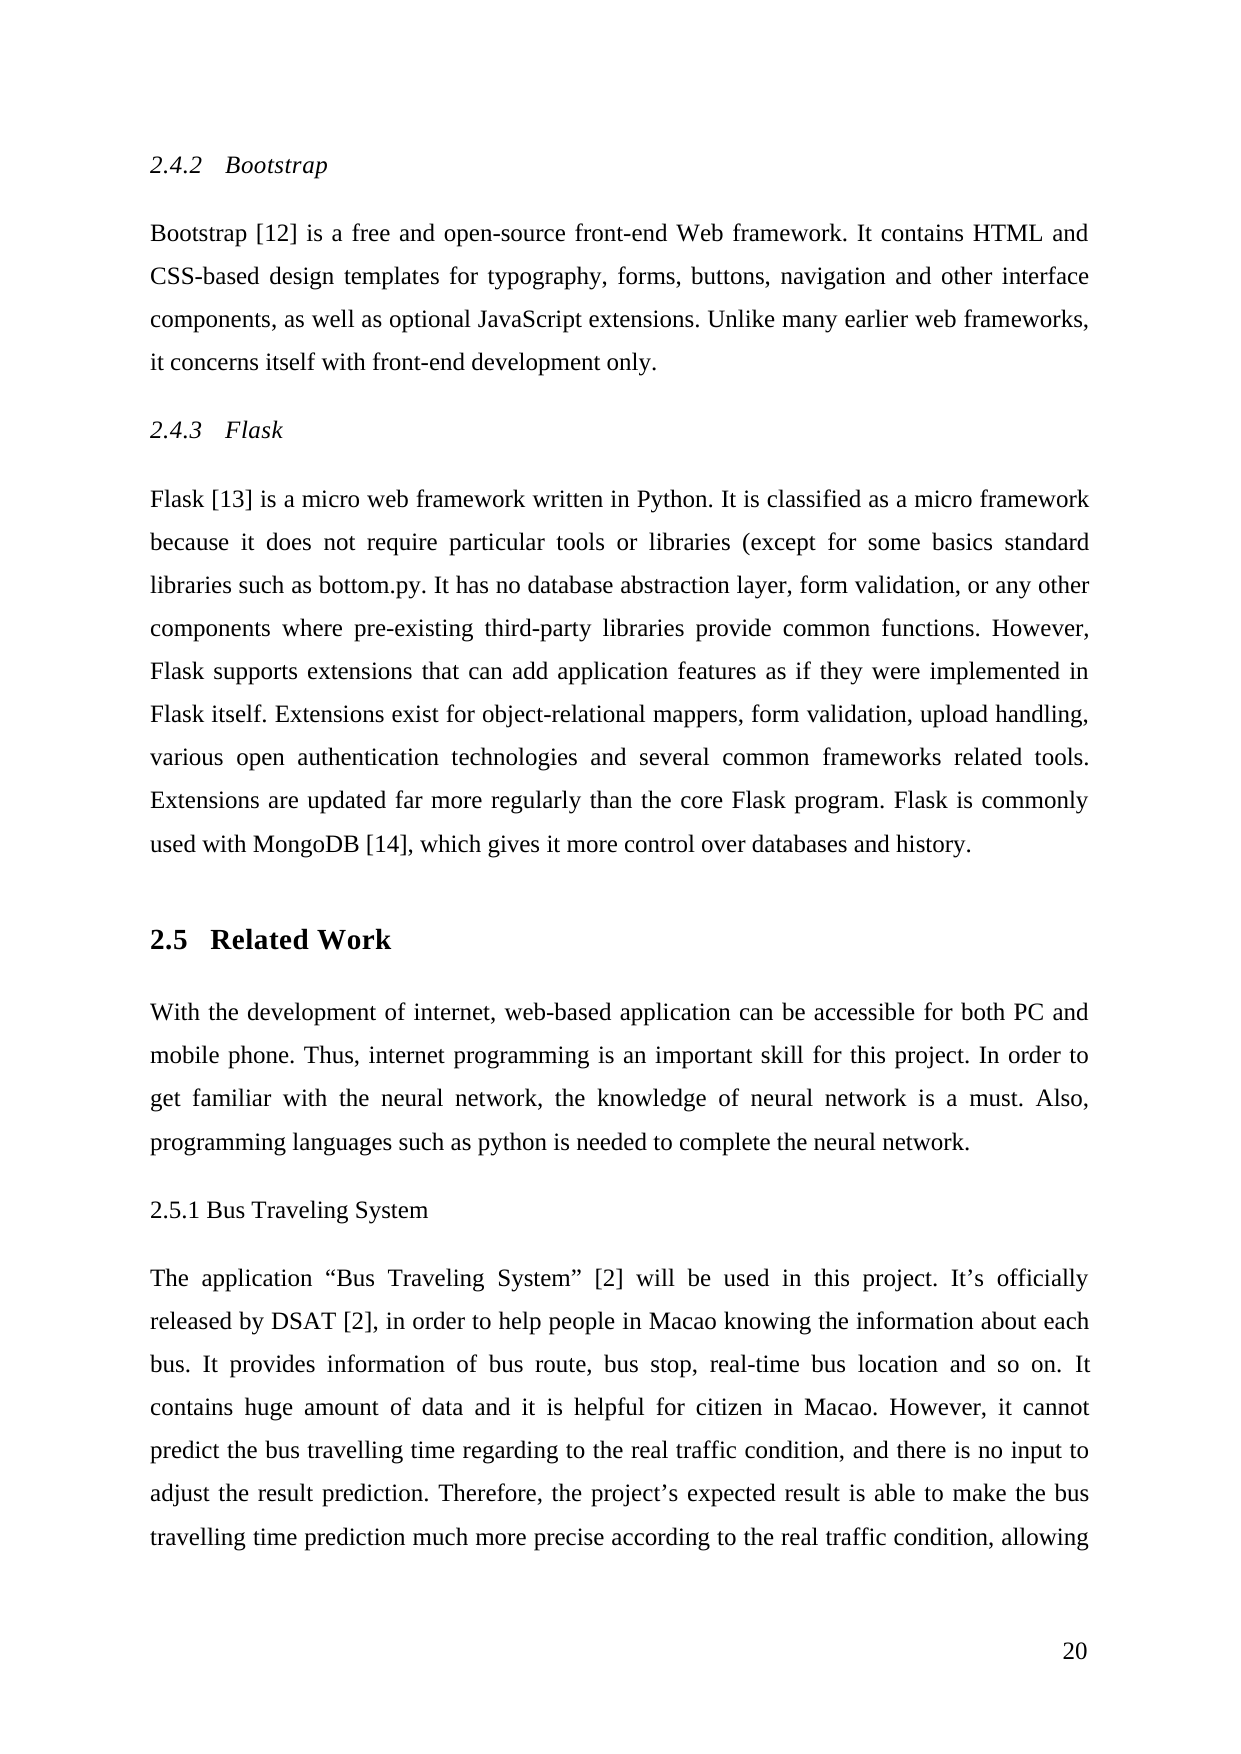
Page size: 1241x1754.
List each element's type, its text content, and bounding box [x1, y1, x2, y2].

text Flask [13] is a micro web framework written in Python. It is classified as a micro framework because it does not require particular tools or libraries (except for some basics standard libraries such as bottom.py. It has no database abstraction layer, form validation, or any other components where pre-existing third-party libraries provide common functions. However, Flask supports extensions that can add application features as if they were implemented in Flask itself. Extensions exist for object-relational mappers, form validation, upload handling, various open authentication technologies and several common frameworks related tools. Extensions are updated far more regularly than the core Flask program. Flask is commonly used with MongoDB [14], which gives it more control over databases and history. [150, 484, 1090, 857]
text Bootstrap [12] is a free and open-source front-end Web framework. It contains HTML and CSS-based design templates for typography, forms, buttons, navigation and other interface components, as well as optional JavaScript extensions. Unlike many earlier web frameworks, it concerns itself with front-end development only. [150, 218, 1090, 376]
text With the development of internet, web-based application can be accessible for both PC and mobile phone. Thus, internet programming is an important skill for this project. In order to get familiar with the neural network, the knowledge of neural network is a must. Also, programming languages such as python is needed to complete the neural network. [150, 997, 1090, 1155]
text 2.5.1 Bus Traveling System [150, 1195, 1090, 1223]
subtitle Related Work [150, 922, 1090, 955]
subtitle Bootstrap [150, 150, 1090, 179]
subtitle Flask [150, 416, 1090, 444]
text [150, 1263, 1090, 1550]
